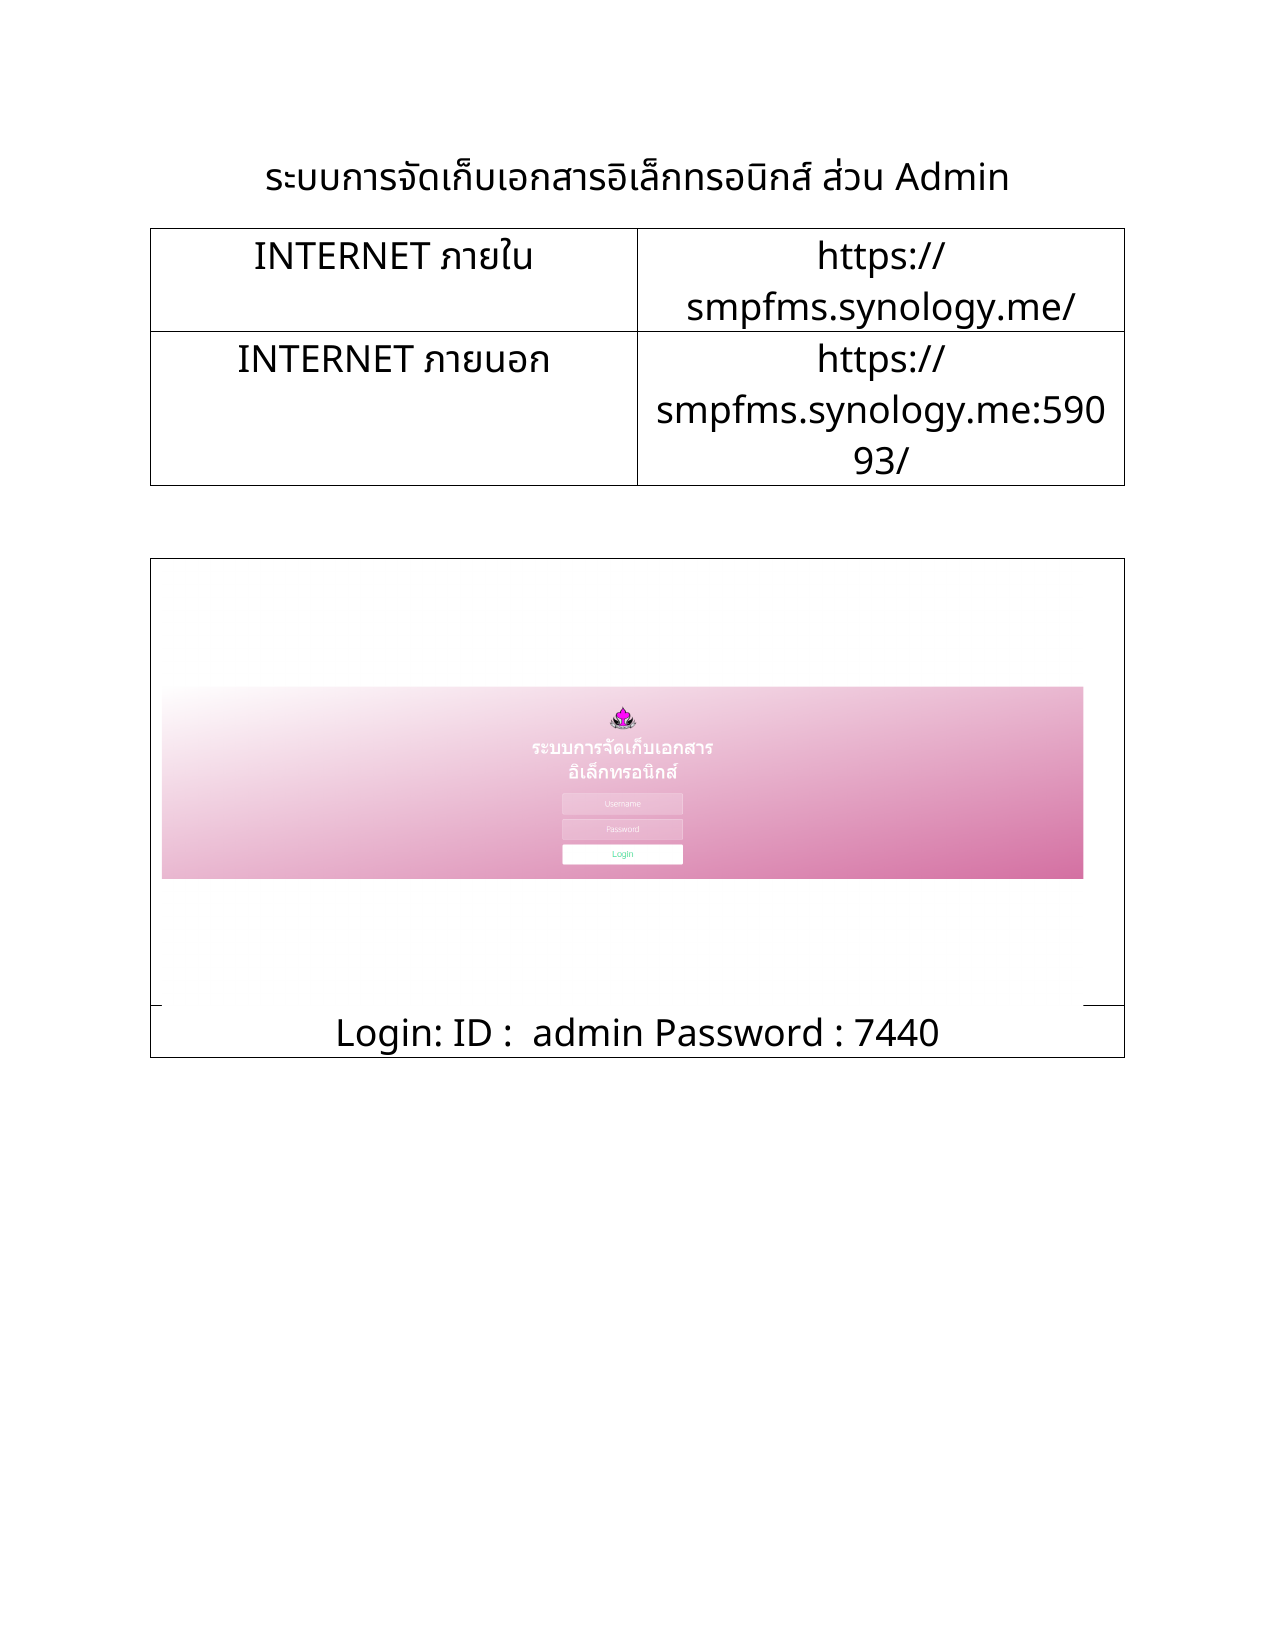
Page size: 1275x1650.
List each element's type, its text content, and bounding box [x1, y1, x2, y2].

table_cell INTERNET ภายนอก [151, 332, 637, 485]
table_header [151, 559, 161, 1005]
text ระบบการจัดเก็บเอกสารอิเล็กทรอนิกส์ ส่วน Admin [150, 150, 1125, 207]
table_cell https://smpfms.synology.me:59093/ [638, 332, 1124, 485]
table_header https://smpfms.synology.me/ [638, 229, 1124, 331]
table_cell Login: ID : admin Password : 7440 [151, 1006, 1124, 1057]
table_header [1084, 559, 1124, 1005]
picture [161, 559, 1084, 1006]
table_header INTERNET ภายใน [151, 229, 637, 331]
